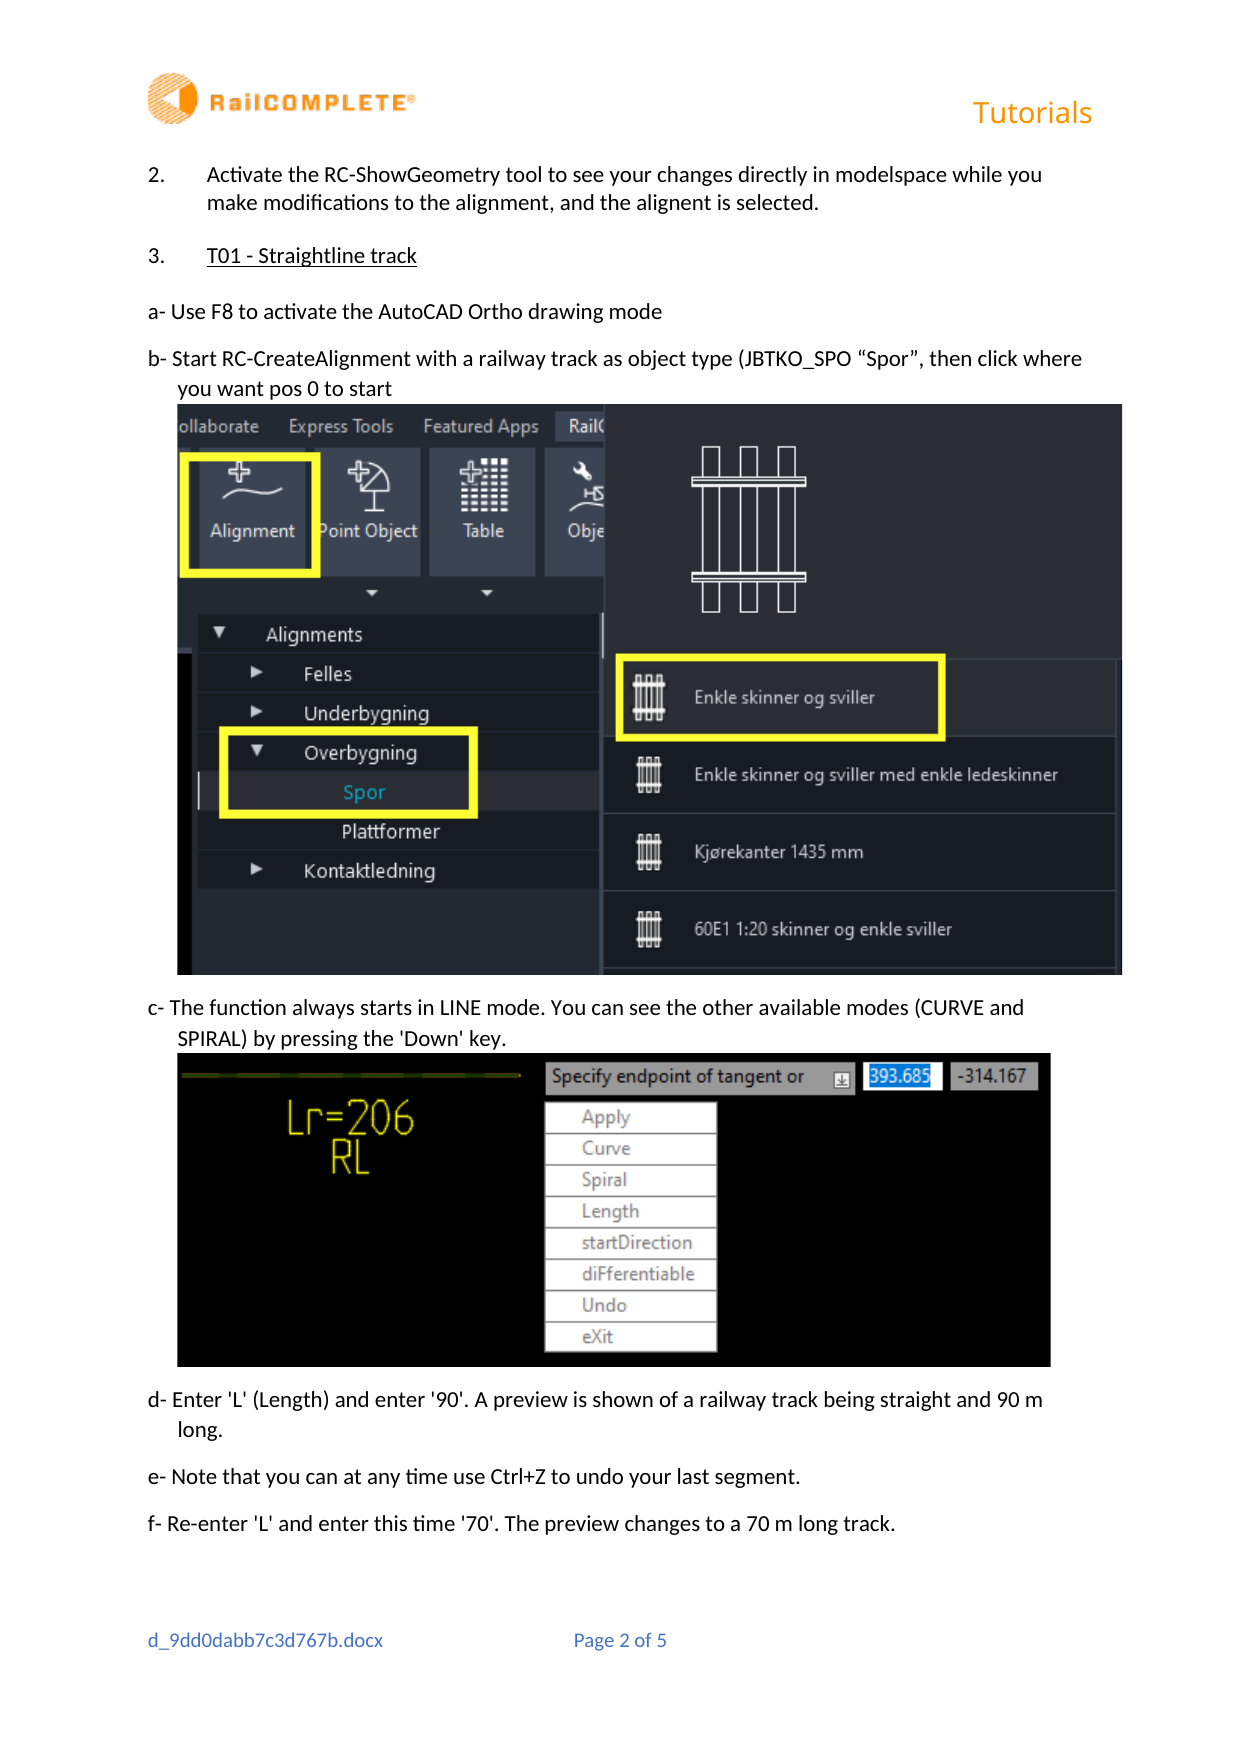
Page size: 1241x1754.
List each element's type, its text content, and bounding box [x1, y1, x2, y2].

list Activate the RC-ShowGeometry tool to see your changes directly in modelspace while you make modifications to the alignment, and the alignent is selected. [148, 160, 1093, 216]
picture [177, 1053, 1051, 1367]
text a- Use F8 to activate the AutoCAD Ortho drawing mode [148, 297, 1093, 325]
text d- Enter 'L' (Length) and enter '90'. A preview is shown of a railway track being straight and 90 m long. [148, 1385, 1093, 1443]
list T01 - Straightline track [148, 241, 1093, 297]
picture [147, 73, 422, 124]
text e- Note that you can at any time use Ctrl+Z to undo your last segment. [148, 1462, 1093, 1490]
picture [177, 404, 1123, 975]
text f- Re-enter 'L' and enter this time '70'. The preview changes to a 70 m long track. [148, 1509, 1093, 1537]
